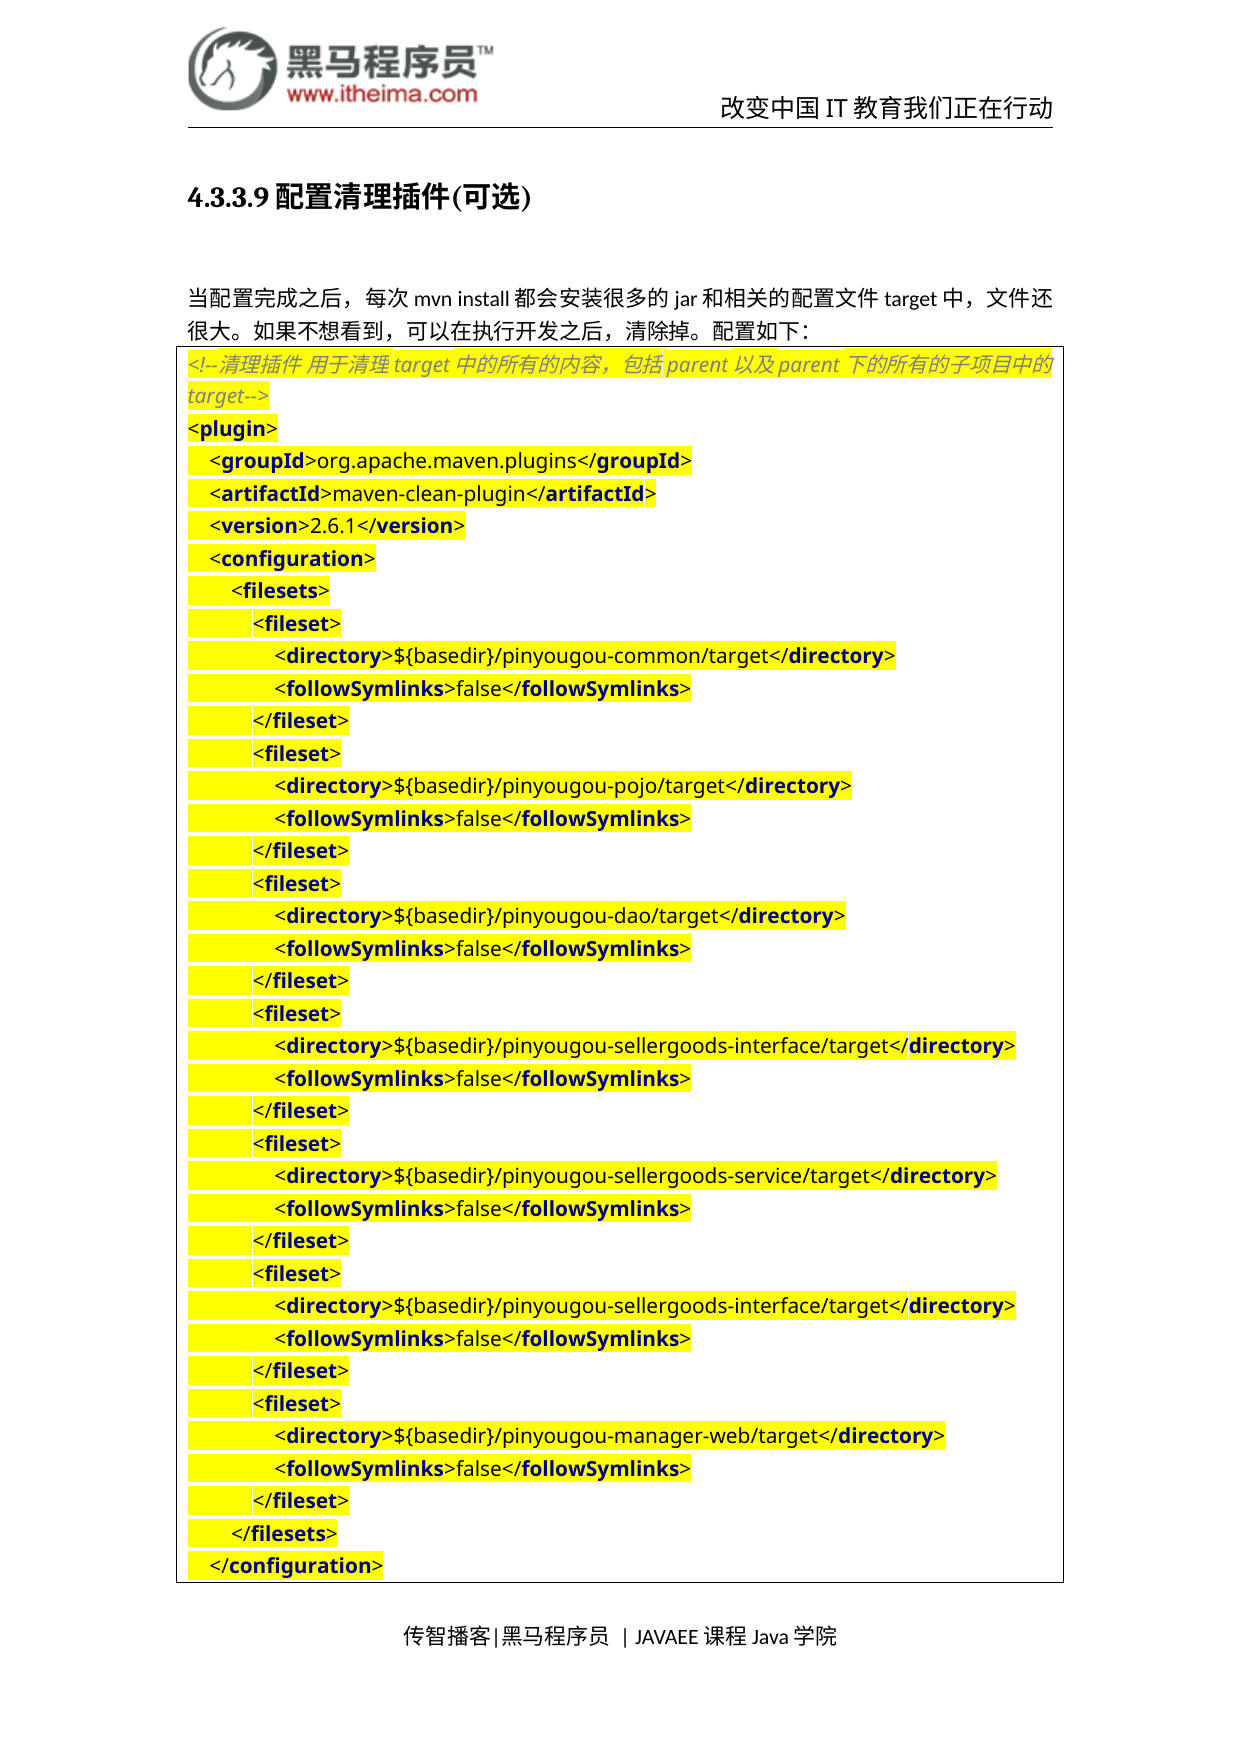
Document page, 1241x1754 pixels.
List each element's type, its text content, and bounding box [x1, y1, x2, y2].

text 当配置完成之后，每次mvn install都会安装很多的jar和相关的配置文件target中，文件还很大。如果不想看到，可以在执行开发之后，清除掉。配置如下： [187, 281, 1053, 346]
subtitle 配置清理插件(可选) [187, 162, 1053, 227]
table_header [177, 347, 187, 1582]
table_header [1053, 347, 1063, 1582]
picture [187, 25, 497, 114]
